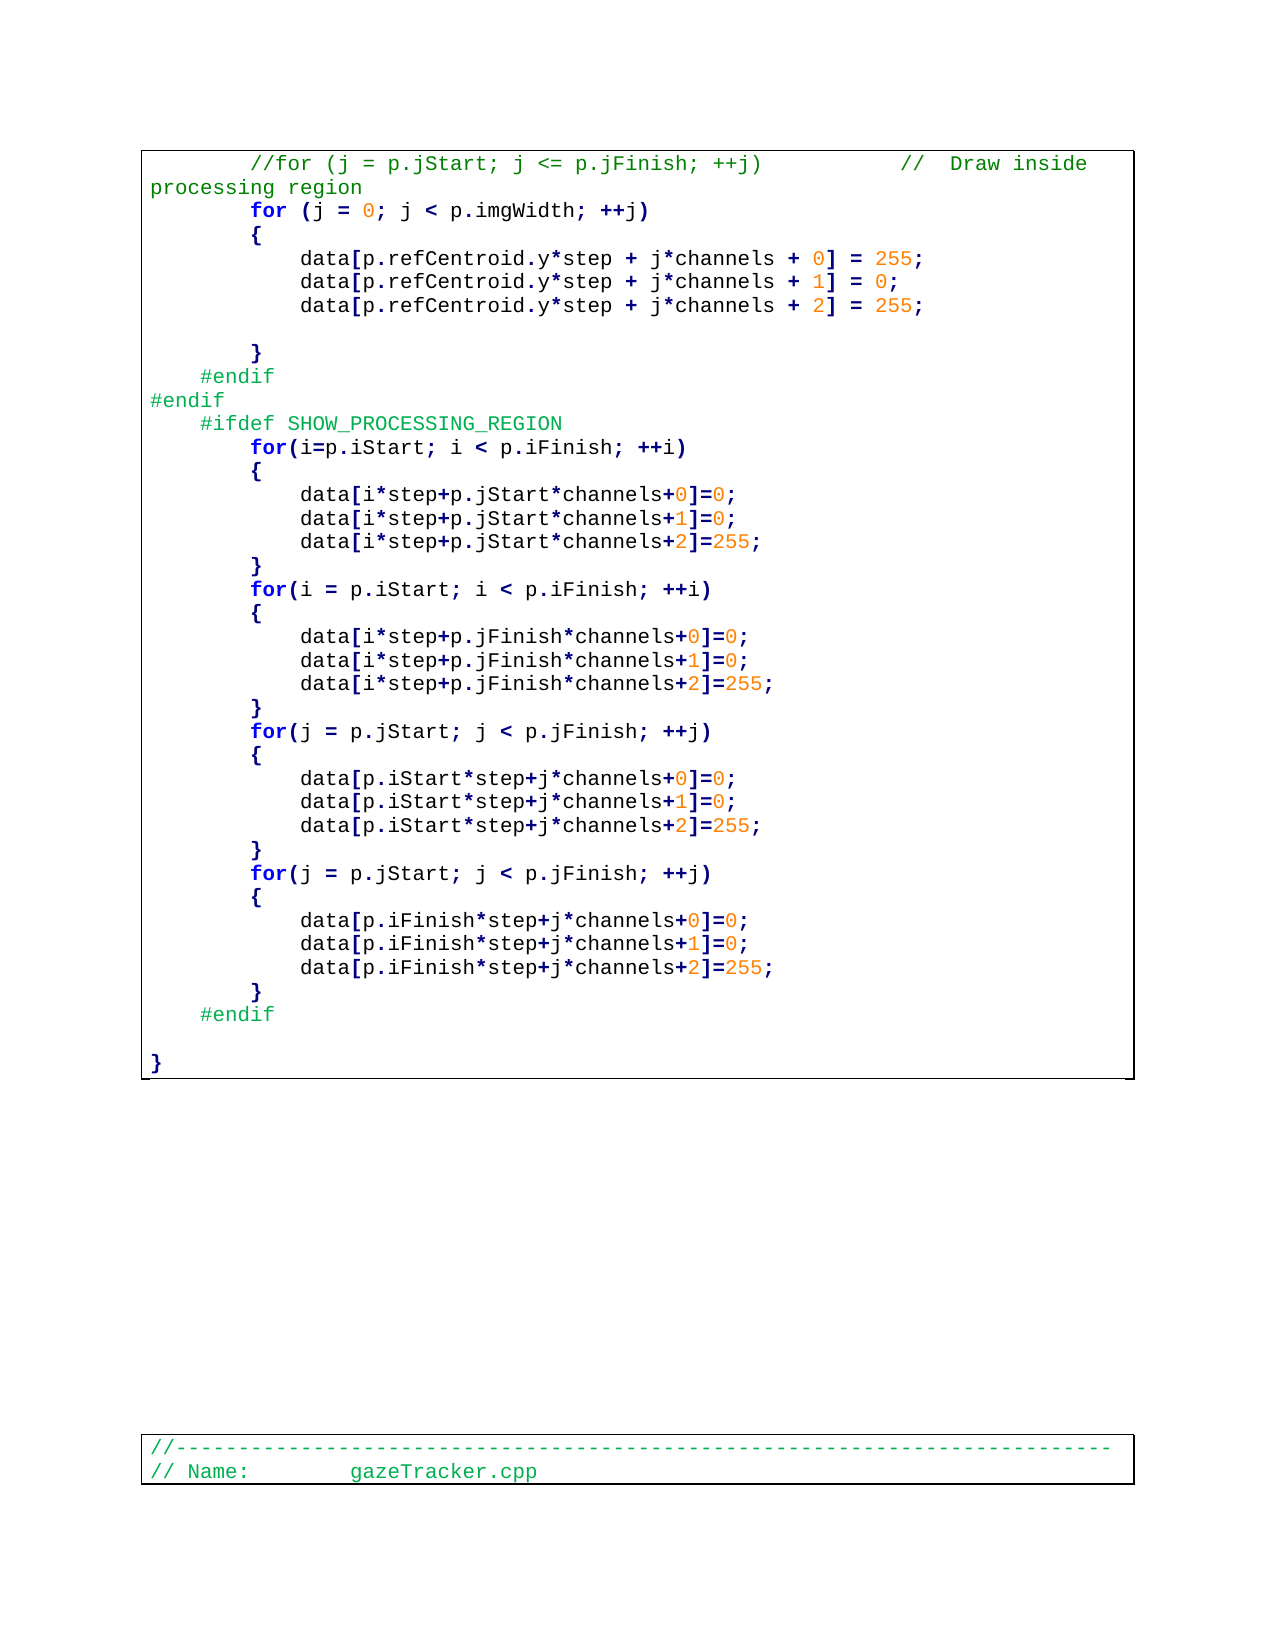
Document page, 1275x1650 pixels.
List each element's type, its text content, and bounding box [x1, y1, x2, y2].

text data[p.refCentroid.y*step + j*channels + 0] = 255; [150, 248, 1125, 271]
text data[p.iStart*step+j*channels+2]=255; [150, 815, 1125, 839]
text //for (j = p.jStart; j <= p.jFinish; ++j) // Draw inside processing region [142, 151, 1133, 200]
text for (j = 0; j < p.imgWidth; ++j) [150, 200, 1125, 224]
text data[p.iFinish*step+j*channels+0]=0; [150, 910, 1125, 933]
text data[i*step+p.jFinish*channels+2]=255; [150, 673, 1125, 697]
text data[p.iFinish*step+j*channels+2]=255; [150, 957, 1125, 981]
text data[i*step+p.jStart*channels+2]=255; [150, 531, 1125, 555]
text #ifdef SHOW_PROCESSING_REGION [150, 413, 1125, 437]
text for(i=p.iStart; i < p.iFinish; ++i) [150, 437, 1125, 461]
text } [150, 555, 1125, 579]
text #endif [150, 366, 1125, 389]
text { [150, 886, 1125, 910]
text for(i = p.iStart; i < p.iFinish; ++i) [150, 579, 1125, 602]
text } [150, 839, 1125, 862]
text data[i*step+p.jStart*channels+0]=0; [150, 484, 1125, 508]
text #endif [150, 389, 1125, 413]
text { [150, 744, 1125, 768]
text data[p.refCentroid.y*step + j*channels + 2] = 255; [150, 295, 1125, 319]
text for(j = p.jStart; j < p.jFinish; ++j) [150, 721, 1125, 744]
text data[p.refCentroid.y*step + j*channels + 1] = 0; [150, 271, 1125, 295]
text data[p.iStart*step+j*channels+1]=0; [150, 792, 1125, 815]
text { [150, 224, 1125, 248]
text data[p.iStart*step+j*channels+0]=0; [150, 768, 1125, 792]
text for(j = p.jStart; j < p.jFinish; ++j) [150, 862, 1125, 886]
text } [150, 697, 1125, 721]
text { [150, 461, 1125, 484]
text #endif [150, 1004, 1125, 1028]
text data[p.iFinish*step+j*channels+1]=0; [150, 933, 1125, 957]
text data[i*step+p.jFinish*channels+0]=0; [150, 626, 1125, 650]
text //--------------------------------------------------------------------------- [142, 1435, 1133, 1461]
text } [150, 981, 1125, 1004]
text } [142, 1048, 1133, 1078]
text { [150, 602, 1125, 626]
text // Name: gazeTracker.cpp [150, 1461, 1125, 1483]
text data[i*step+p.jStart*channels+1]=0; [150, 508, 1125, 531]
text } [150, 342, 1125, 366]
text data[i*step+p.jFinish*channels+1]=0; [150, 650, 1125, 673]
